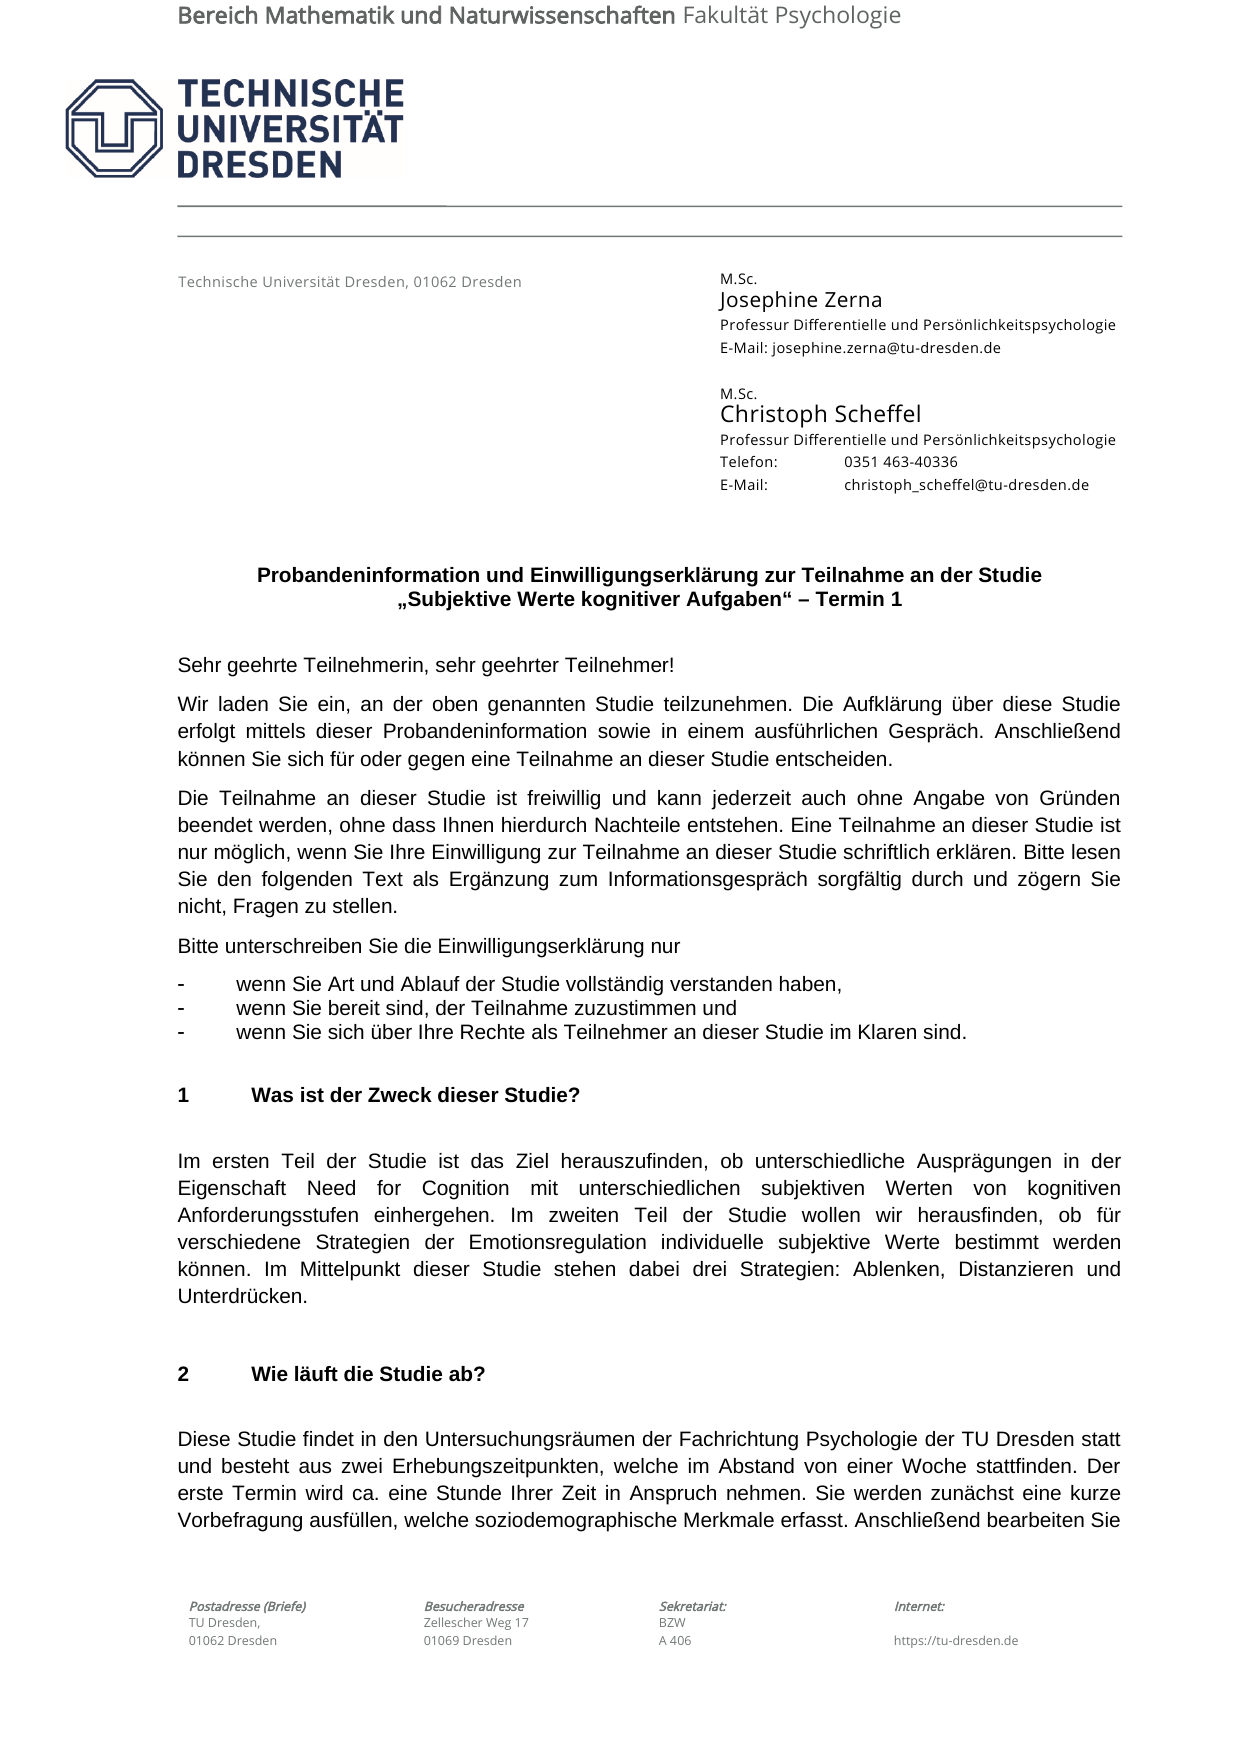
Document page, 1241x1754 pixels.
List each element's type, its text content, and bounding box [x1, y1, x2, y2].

picture [65, 79, 404, 178]
list wenn Sie Art und Ablauf der Studie vollständig verstanden haben, [177, 971, 1122, 996]
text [177, 1425, 1122, 1533]
text Sehr geehrte Teilnehmerin, sehr geehrter Teilnehmer! [177, 651, 1122, 678]
text Im ersten Teil der Studie ist das Ziel herauszufinden, ob unterschiedliche Ausprägungen in der Eigenschaft Need for Cognition mit unterschiedlichen subjektiven Werten von kognitiven Anforderungsstufen einhergehen. Im zweiten Teil der Studie wollen wir herausfinden, ob für verschiedene Strategien der Emotionsregulation individuelle subjektive Werte bestimmt werden können. Im Mittelpunkt dieser Studie stehen dabei drei Strategien: Ablenken, Distanzieren und Unterdrücken. [177, 1147, 1122, 1309]
list wenn Sie sich über Ihre Rechte als Teilnehmer an dieser Studie im Klaren sind. [177, 1019, 1122, 1044]
text Wir laden Sie ein, an der oben genannten Studie teilzunehmen. Die Aufklärung über diese Studie erfolgt mittels dieser Probandeninformation sowie in einem ausführlichen Gespräch. Anschließend können Sie sich für oder gegen eine Teilnahme an dieser Studie entscheiden. [177, 690, 1122, 771]
text „Subjektive Werte kognitiver Aufgaben“ – Termin 1 [177, 587, 1122, 611]
text Die Teilnahme an dieser Studie ist freiwillig und kann jederzeit auch ohne Angabe von Gründen beendet werden, ohne dass Ihnen hierdurch Nachteile entstehen. Eine Teilnahme an dieser Studie ist nur möglich, wenn Sie Ihre Einwilligung zur Teilnahme an dieser Studie schriftlich erklären. Bitte lesen Sie den folgenden Text als Ergänzung zum Informationsgespräch sorgfältig durch und zögern Sie nicht, Fragen zu stellen. [177, 784, 1122, 919]
subtitle 1 Was ist der Zweck dieser Studie? [177, 1083, 1122, 1107]
text Bitte unterschreiben Sie die Einwilligungserklärung nur [177, 932, 1122, 959]
subtitle 2 Wie läuft die Studie ab? [177, 1361, 1122, 1385]
text Probandeninformation und Einwilligungserklärung zur Teilnahme an der Studie [177, 563, 1122, 587]
list wenn Sie bereit sind, der Teilnahme zuzustimmen und [177, 996, 1122, 1019]
